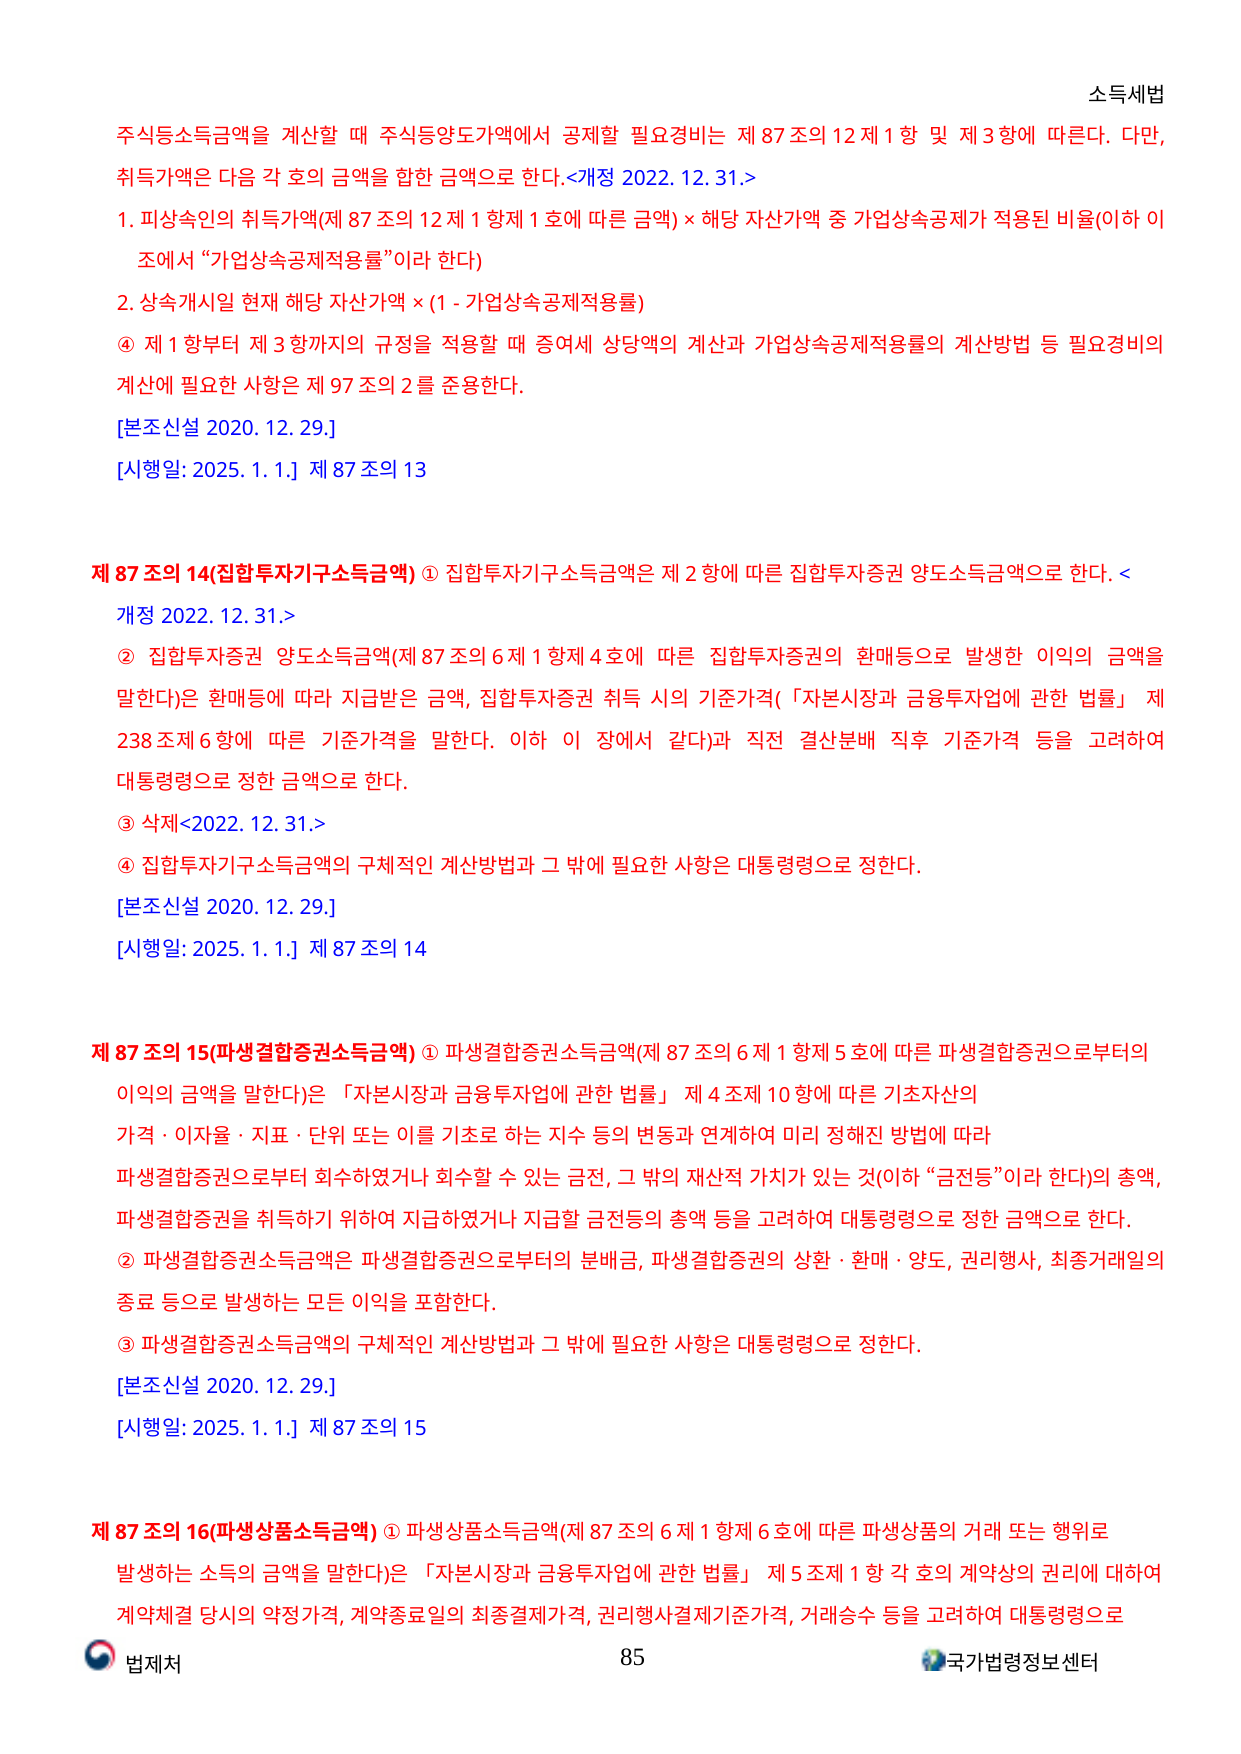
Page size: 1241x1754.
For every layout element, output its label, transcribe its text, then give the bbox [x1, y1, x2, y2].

text ③ 삭제<2022. 12. 31.> [117, 796, 1165, 837]
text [92, 1504, 1165, 1629]
text ③ 파생결합증권소득금액의 구체적인 계산방법과 그 밖에 필요한 사항은 대통령령으로 정한다. [117, 1317, 1165, 1358]
picture [892, 1637, 946, 1671]
text [시행일: 2025. 1. 1.] 제87조의15 [117, 1400, 1165, 1442]
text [117, 108, 1165, 192]
text 2. 상속개시일 현재 해당 자산가액 × (1 - 가업상속공제적용률) [117, 275, 1165, 317]
text [시행일: 2025. 1. 1.] 제87조의14 [117, 921, 1165, 962]
text ④ 제1항부터 제3항까지의 규정을 적용할 때 증여세 상당액의 계산과 가업상속공제적용률의 계산방법 등 필요경비의 계산에 필요한 사항은 제97조의2를 준용한다. [117, 317, 1165, 400]
text [본조신설 2020. 12. 29.] [117, 400, 1165, 442]
text 1. 피상속인의 취득가액(제87조의12제1항제1호에 따른 금액) × 해당 자산가액 중 가업상속공제가 적용된 비율(이하 이 조에서 “가업상속공제적용률”이라 한다) [117, 192, 1165, 275]
text [시행일: 2025. 1. 1.] 제87조의13 [117, 442, 1165, 483]
text [본조신설 2020. 12. 29.] [117, 879, 1165, 921]
picture [75, 1637, 126, 1673]
text 제87조의15(파생결합증권소득금액) ① 파생결합증권소득금액(제87조의6제1항제5호에 따른 파생결합증권으로부터의 이익의 금액을 말한다)은 「자본시장과 금융투자업에 관한 법률」 제4조제10항에 따른 기초자산의 가격ㆍ이자율ㆍ지표ㆍ단위 또는 이를 기초로 하는 지수 등의 변동과 연계하여 미리 정해진 방법에 따라 파생결합증권으로부터 회수하였거나 회수할 수 있는 금전, 그 밖의 재산적 가치가 있는 것(이하 “금전등”이라 한다)의 총액, 파생결합증권을 취득하기 위하여 지급하였거나 지급할 금전등의 총액 등을 고려하여 대통령령으로 정한 금액으로 한다. [92, 1025, 1165, 1233]
text ④ 집합투자기구소득금액의 구체적인 계산방법과 그 밖에 필요한 사항은 대통령령으로 정한다. [117, 837, 1165, 879]
text ② 집합투자증권 양도소득금액(제87조의6제1항제4호에 따른 집합투자증권의 환매등으로 발생한 이익의 금액을 말한다)은 환매등에 따라 지급받은 금액, 집합투자증권 취득 시의 기준가격(「자본시장과 금융투자업에 관한 법률」 제238조제6항에 따른 기준가격을 말한다. 이하 이 장에서 같다)과 직전 결산분배 직후 기준가격 등을 고려하여 대통령령으로 정한 금액으로 한다. [117, 629, 1165, 796]
text ② 파생결합증권소득금액은 파생결합증권으로부터의 분배금, 파생결합증권의 상환ㆍ환매ㆍ양도, 권리행사, 최종거래일의 종료 등으로 발생하는 모든 이익을 포함한다. [117, 1233, 1165, 1317]
text [본조신설 2020. 12. 29.] [117, 1358, 1165, 1400]
text 제87조의14(집합투자기구소득금액) ① 집합투자기구소득금액은 제2항에 따른 집합투자증권 양도소득금액으로 한다. <개정 2022. 12. 31.> [92, 546, 1165, 629]
